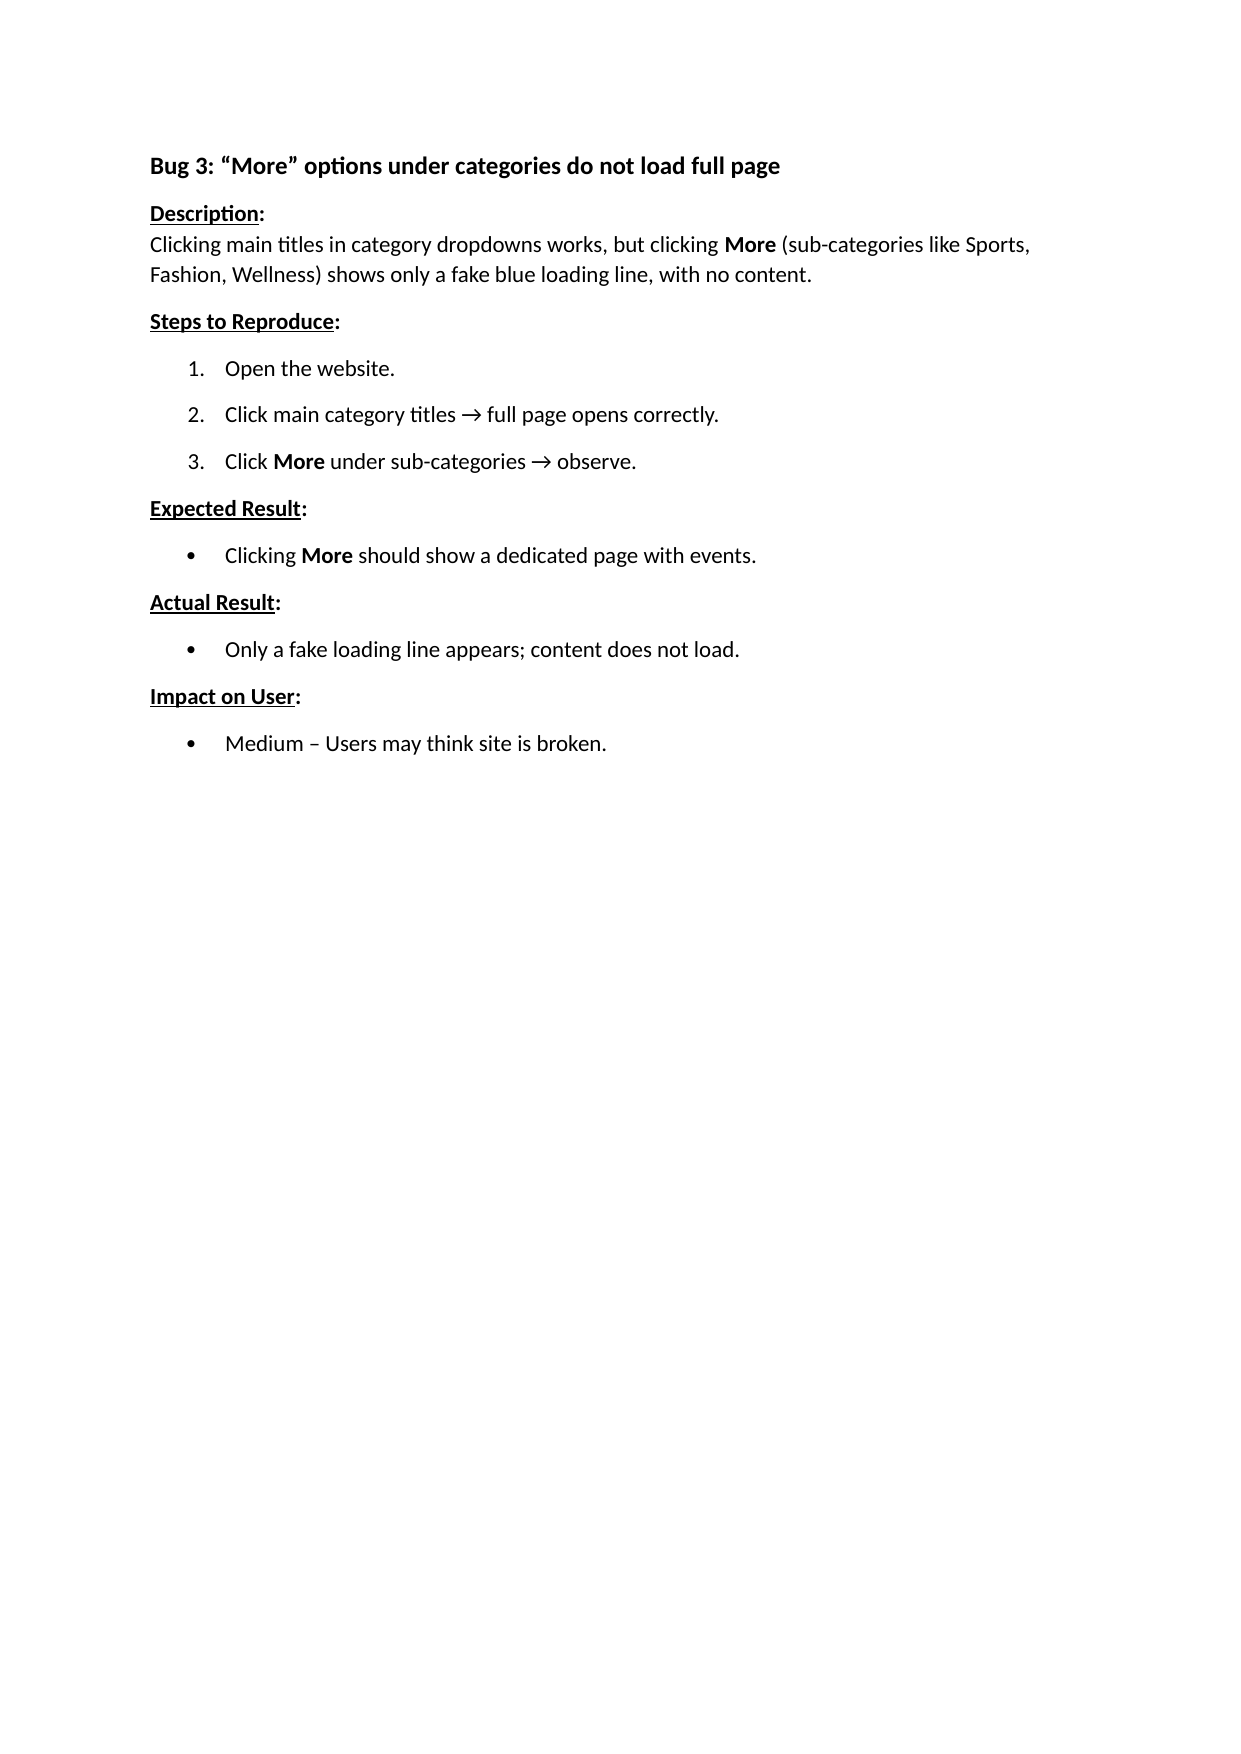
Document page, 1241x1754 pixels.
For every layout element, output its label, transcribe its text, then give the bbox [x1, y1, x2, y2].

list Clicking More should show a dedicated page with events. [187, 541, 1090, 569]
text Actual Result: [150, 588, 1090, 616]
list Click More under sub-categories → observe. [187, 447, 1090, 476]
list Click main category titles → full page opens correctly. [187, 401, 1090, 429]
text Bug 3: “More” options under categories do not load full page [150, 150, 1090, 181]
list Open the website. [187, 354, 1090, 382]
list Only a fake loading line appears; content does not load. [187, 635, 1090, 663]
text Impact on User: [150, 682, 1090, 710]
text Steps to Reproduce: [150, 307, 1090, 335]
text Expected Result: [150, 494, 1090, 522]
list Medium – Users may think site is broken. [187, 729, 1090, 757]
text Description: Clicking main titles in category dropdowns works, but clicking More (sub-categories like Sports, Fashion, Wellness) shows only a fake blue loading line, with no content. [150, 199, 1090, 288]
